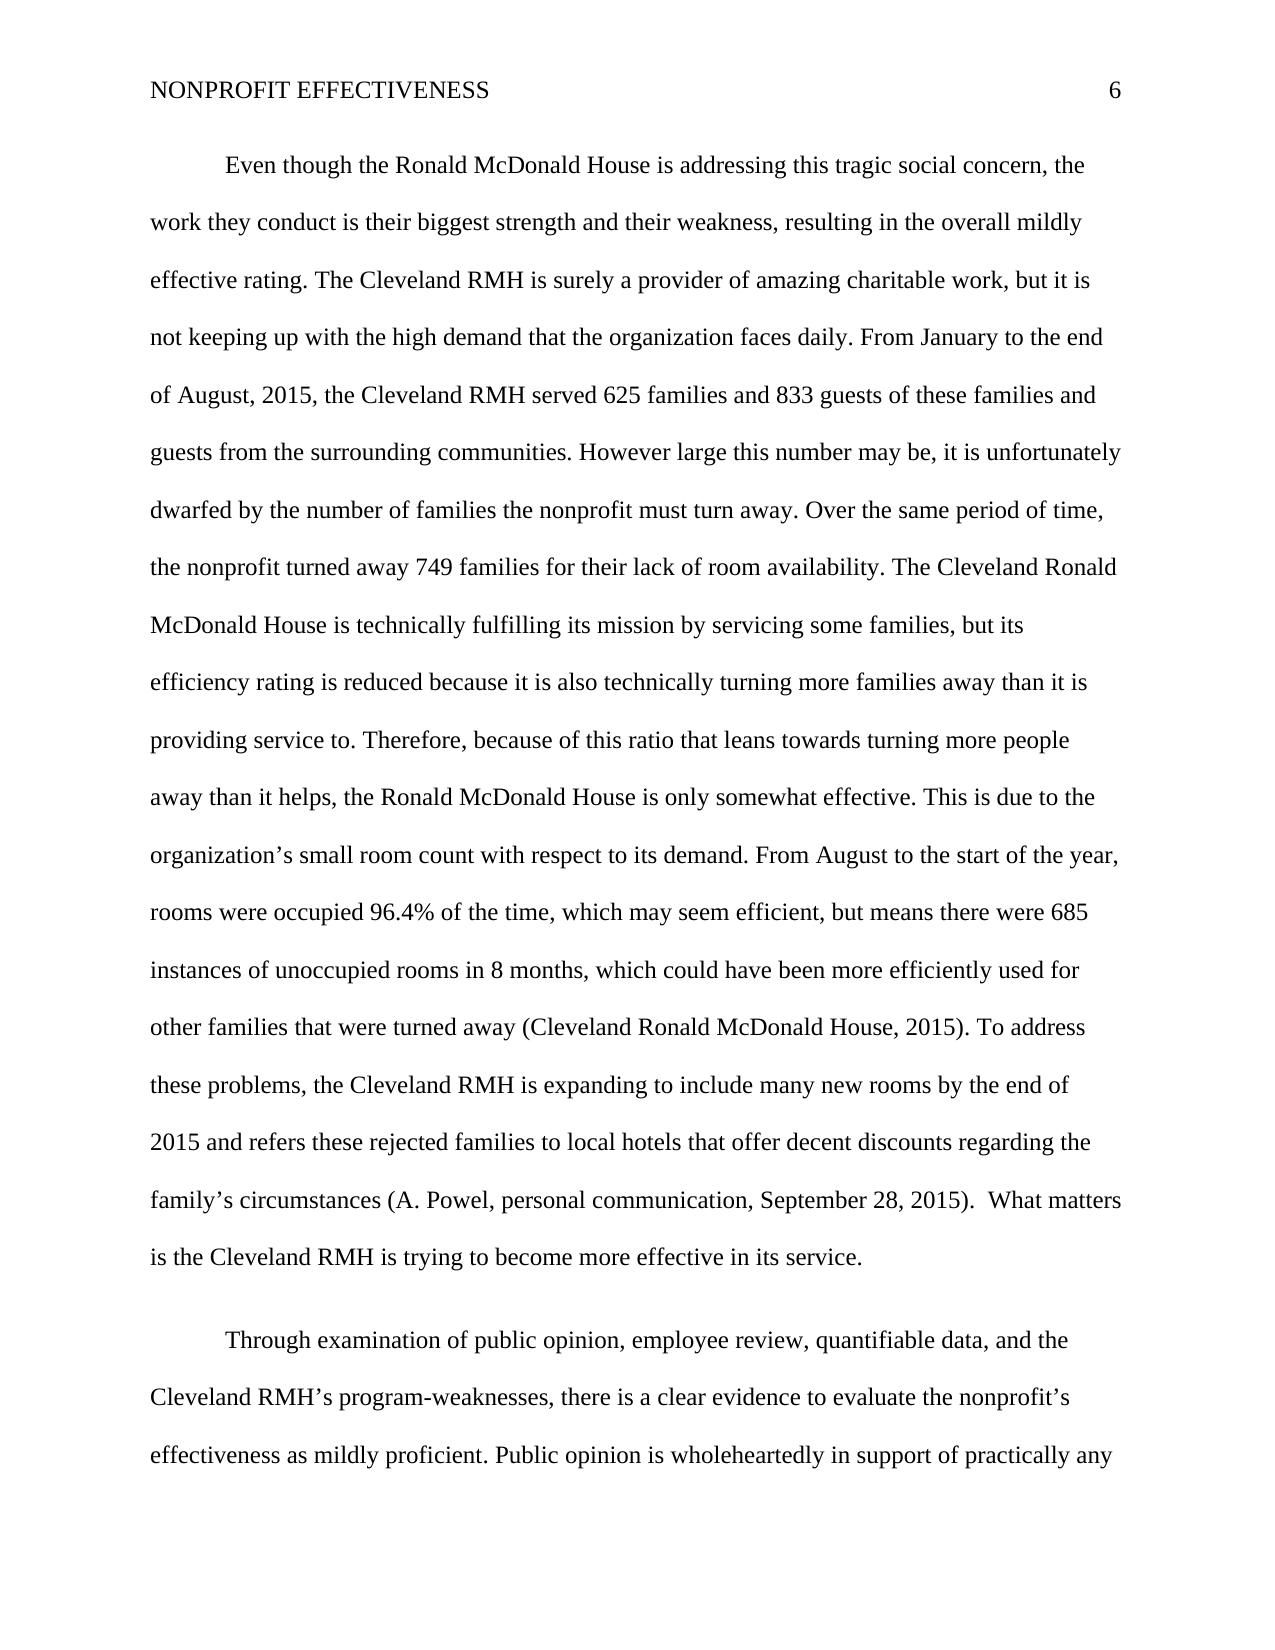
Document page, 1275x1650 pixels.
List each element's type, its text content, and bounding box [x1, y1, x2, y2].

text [150, 1325, 1125, 1469]
text Even though the Ronald McDonald House is addressing this tragic social concern, the work they conduct is their biggest strength and their weakness, resulting in the overall mildly effective rating. The Cleveland RMH is surely a provider of amazing charitable work, but it is not keeping up with the high demand that the organization faces daily. From January to the end of August, 2015, the Cleveland RMH served 625 families and 833 guests of these families and guests from the surrounding communities. However large this number may be, it is unfortunately dwarfed by the number of families the nonprofit must turn away. Over the same period of time, the nonprofit turned away 749 families for their lack of room availability. The Cleveland Ronald McDonald House is technically fulfilling its mission by servicing some families, but its efficiency rating is reduced because it is also technically turning more families away than it is providing service to. Therefore, because of this ratio that leans towards turning more people away than it helps, the Ronald McDonald House is only somewhat effective. This is due to the organization’s small room count with respect to its demand. From August to the start of the year, rooms were occupied 96.4% of the time, which may seem efficient, but means there were 685 instances of unoccupied rooms in 8 months, which could have been more efficiently used for other families that were turned away (Cleveland Ronald McDonald House, 2015). To address these problems, the Cleveland RMH is expanding to include many new rooms by the end of 2015 and refers these rejected families to local hotels that offer decent discounts regarding the family’s circumstances (A. Powel, personal communication, September 28, 2015). What matters is the Cleveland RMH is trying to become more effective in its service. [150, 150, 1125, 1271]
